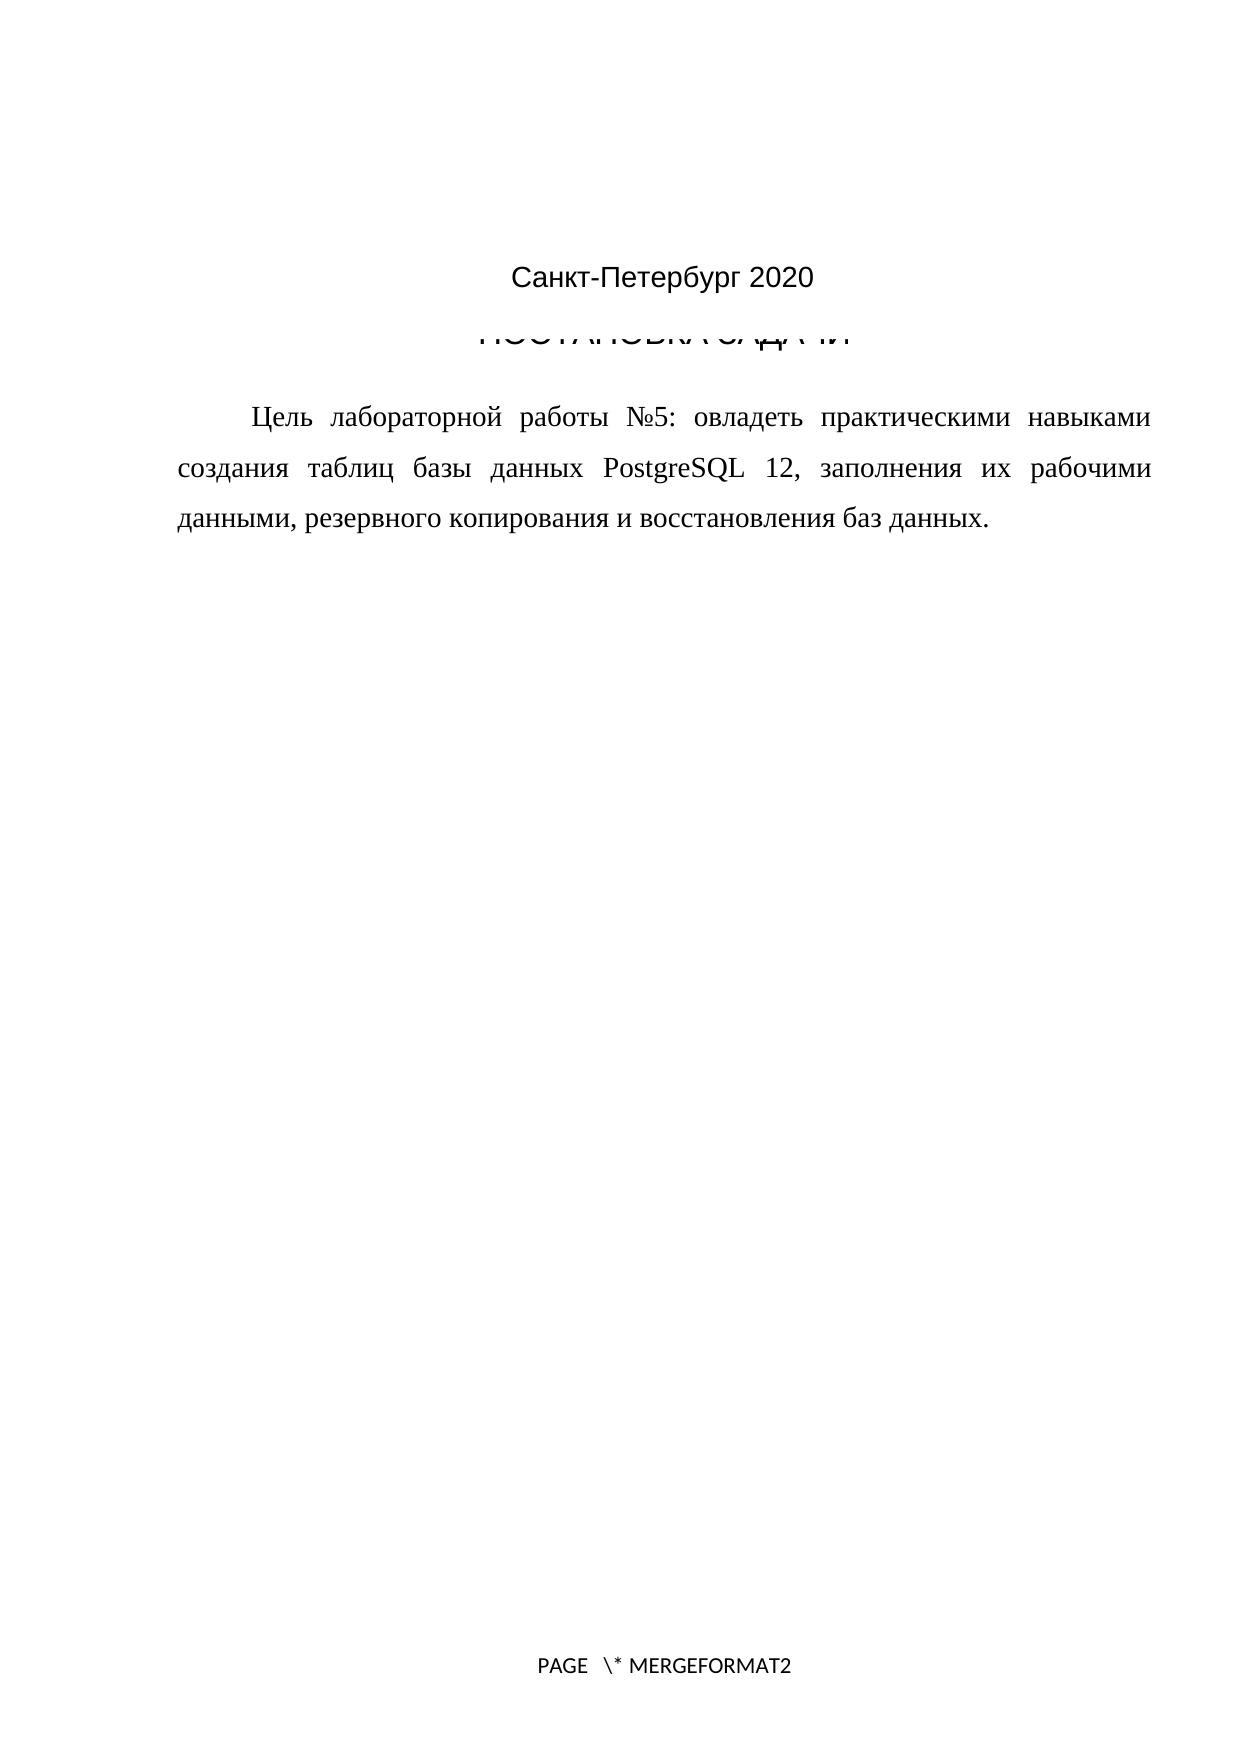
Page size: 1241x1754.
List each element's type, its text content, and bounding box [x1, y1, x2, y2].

text постАНОВКА ЗАДАЧИ [778, 313, 1152, 351]
text Цель лабораторной работы №5: овладеть практическими навыками создания таблиц базы данных PostgreSQL 12, заполнения их рабочими данными, резервного копирования и восстановления баз данных. [177, 399, 1152, 534]
